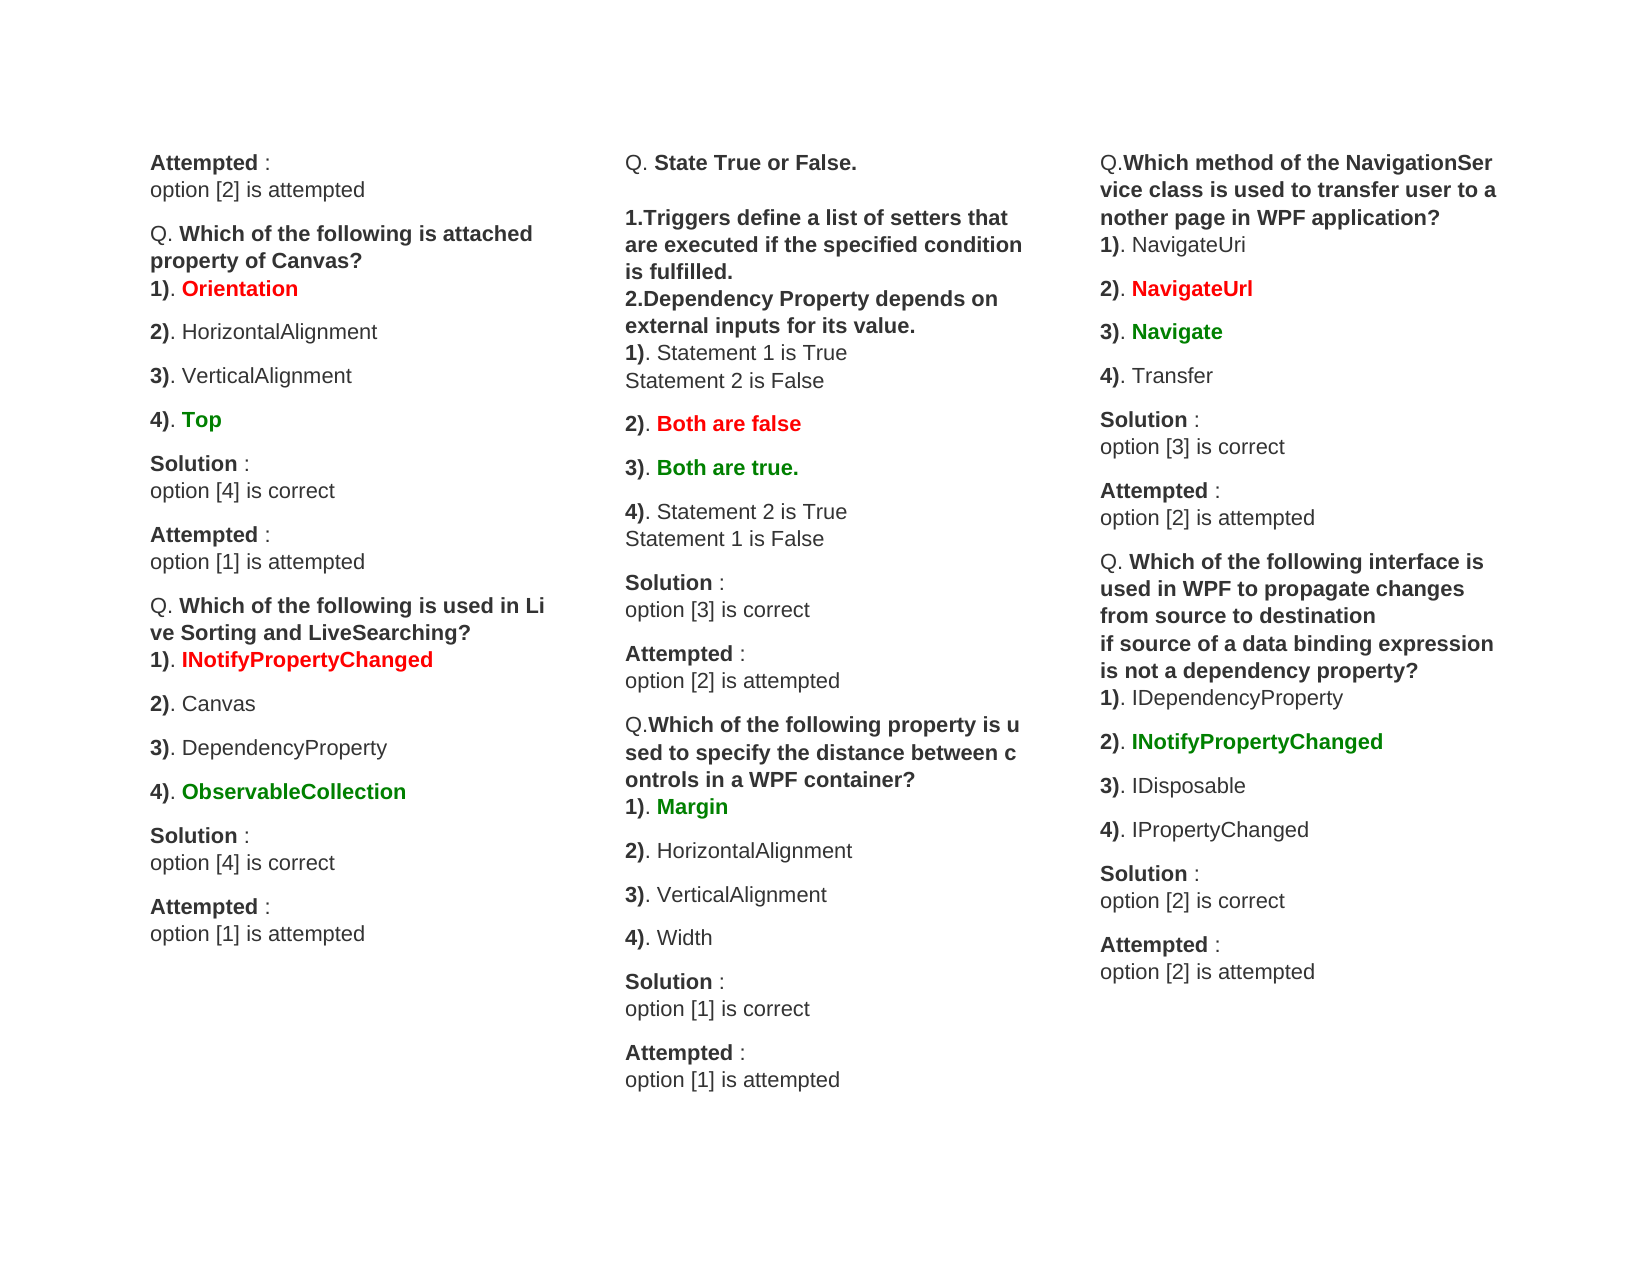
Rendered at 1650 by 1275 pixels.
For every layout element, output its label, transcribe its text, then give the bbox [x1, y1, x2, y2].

subtitle Q.Which of the following property is used to specify the distance between controls in a WPF container? [625, 712, 1025, 792]
text Attempted : option [2] is attempted [625, 641, 1025, 693]
text Attempted : option [1] is attempted [625, 1040, 1025, 1093]
text 3). Both are true. [625, 455, 1025, 480]
text 3). VerticalAlignment [625, 881, 1025, 907]
text Solution : option [3] is correct [1100, 407, 1500, 459]
text Solution : option [2] is correct [1100, 860, 1500, 913]
subtitle Q. Which of the following is used in Live Sorting and LiveSearching? [150, 593, 550, 645]
text 1). INotifyPropertyChanged [150, 647, 550, 672]
text 4). ObservableCollection [150, 779, 550, 804]
text 3). Navigate [1100, 319, 1500, 344]
text Solution : option [4] is correct [150, 823, 550, 875]
text 2). HorizontalAlignment [625, 838, 1025, 863]
text Solution : option [4] is correct [150, 451, 550, 503]
text 2). Both are false [625, 411, 1025, 437]
text Attempted : option [1] is attempted [150, 522, 550, 574]
subtitle Q. Which of the following interface is used in WPF to propagate changes from source to destination if source of a data binding expression is not a dependency property? [1100, 549, 1500, 683]
text 4). Width [625, 925, 1025, 951]
text 1). IDependencyProperty [1100, 685, 1500, 710]
text 4). IPropertyChanged [1100, 817, 1500, 842]
text 2). NavigateUrl [1100, 275, 1500, 301]
text 1). Margin [625, 794, 1025, 819]
text 1). Orientation [150, 275, 550, 301]
text Attempted : option [2] is attempted [1100, 478, 1500, 530]
text 3). IDisposable [1100, 773, 1500, 798]
text 1). NavigateUri [1100, 232, 1500, 257]
subtitle Q. Which of the following is attached property of Canvas? [150, 221, 550, 273]
subtitle Q.Which method of the NavigationService class is used to transfer user to another page in WPF application? [1100, 150, 1500, 229]
text Solution : option [1] is correct [625, 969, 1025, 1022]
text 3). VerticalAlignment [150, 363, 550, 388]
text Attempted : option [1] is attempted [150, 894, 550, 946]
subtitle Q. State True or False. 1.Triggers define a list of setters that are executed if the specified condition is fulfilled. 2.Dependency Property depends on external inputs for its value. [625, 150, 1025, 338]
text 4). Transfer [1100, 363, 1500, 388]
text 2). HorizontalAlignment [150, 319, 550, 344]
text 2). INotifyPropertyChanged [1100, 729, 1500, 754]
text Solution : option [3] is correct [625, 570, 1025, 622]
text 2). Canvas [150, 691, 550, 716]
text 4). Top [150, 407, 550, 432]
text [150, 150, 550, 202]
text 3). DependencyProperty [150, 735, 550, 760]
text 1). Statement 1 is True Statement 2 is False [625, 340, 1025, 393]
text Attempted : option [2] is attempted [1100, 931, 1500, 984]
text 4). Statement 2 is True Statement 1 is False [625, 499, 1025, 551]
